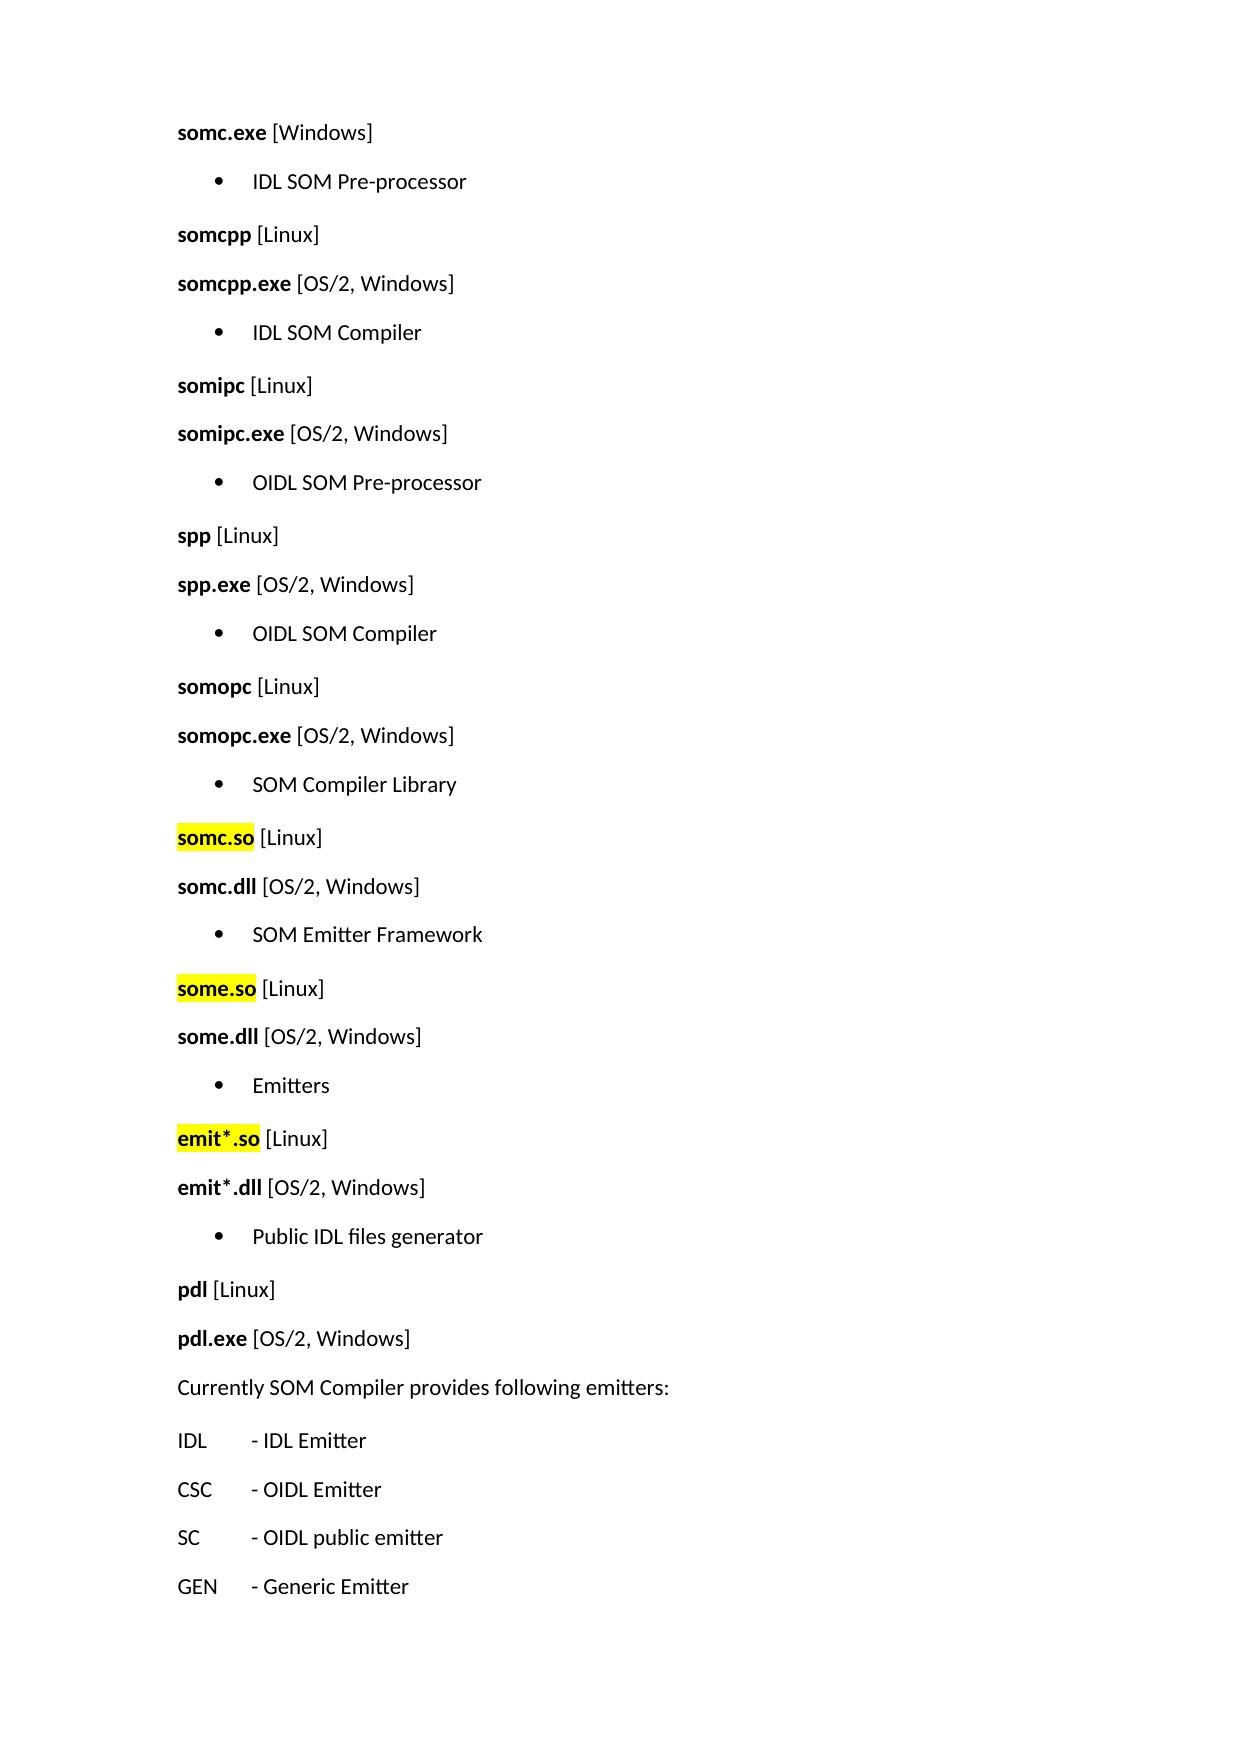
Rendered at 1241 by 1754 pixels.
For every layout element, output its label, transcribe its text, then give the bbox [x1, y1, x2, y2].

text pdl [Linux] [177, 1275, 1152, 1303]
text somopc.exe [OS/2, Windows] [177, 721, 1152, 749]
list IDL SOM Compiler [215, 318, 1152, 346]
text emit*.so [Linux] [260, 1124, 1152, 1152]
list OIDL SOM Compiler [215, 619, 1152, 647]
text somipc [Linux] [177, 371, 1152, 399]
list Public IDL files generator [215, 1222, 1152, 1250]
text CSC - OIDL Emitter [177, 1475, 1152, 1503]
text somcpp [Linux] [177, 220, 1152, 248]
text GEN - Generic Emitter [177, 1572, 1152, 1600]
text somcpp.exe [OS/2, Windows] [177, 269, 1152, 297]
text some.so [Linux] [256, 974, 1152, 1002]
text spp [Linux] [177, 521, 1152, 549]
list Emitters [215, 1071, 1152, 1099]
list IDL SOM Pre-processor [215, 167, 1152, 195]
text somopc [Linux] [177, 672, 1152, 700]
list OIDL SOM Pre-processor [215, 468, 1152, 496]
text spp.exe [OS/2, Windows] [177, 570, 1152, 598]
text some.dll [OS/2, Windows] [177, 1022, 1152, 1051]
text IDL - IDL Emitter [177, 1426, 1152, 1454]
text SC - OIDL public emitter [177, 1523, 1152, 1552]
text somc.exe [Windows] [177, 118, 1152, 146]
text pdl.exe [OS/2, Windows] [177, 1324, 1152, 1352]
text somc.dll [OS/2, Windows] [177, 872, 1152, 900]
text Currently SOM Compiler provides following emitters: [177, 1373, 1152, 1401]
list SOM Emitter Framework [215, 921, 1152, 949]
text emit*.dll [OS/2, Windows] [177, 1173, 1152, 1201]
text somc.so [Linux] [254, 823, 1152, 851]
text somipc.exe [OS/2, Windows] [177, 419, 1152, 448]
list SOM Compiler Library [215, 770, 1152, 798]
